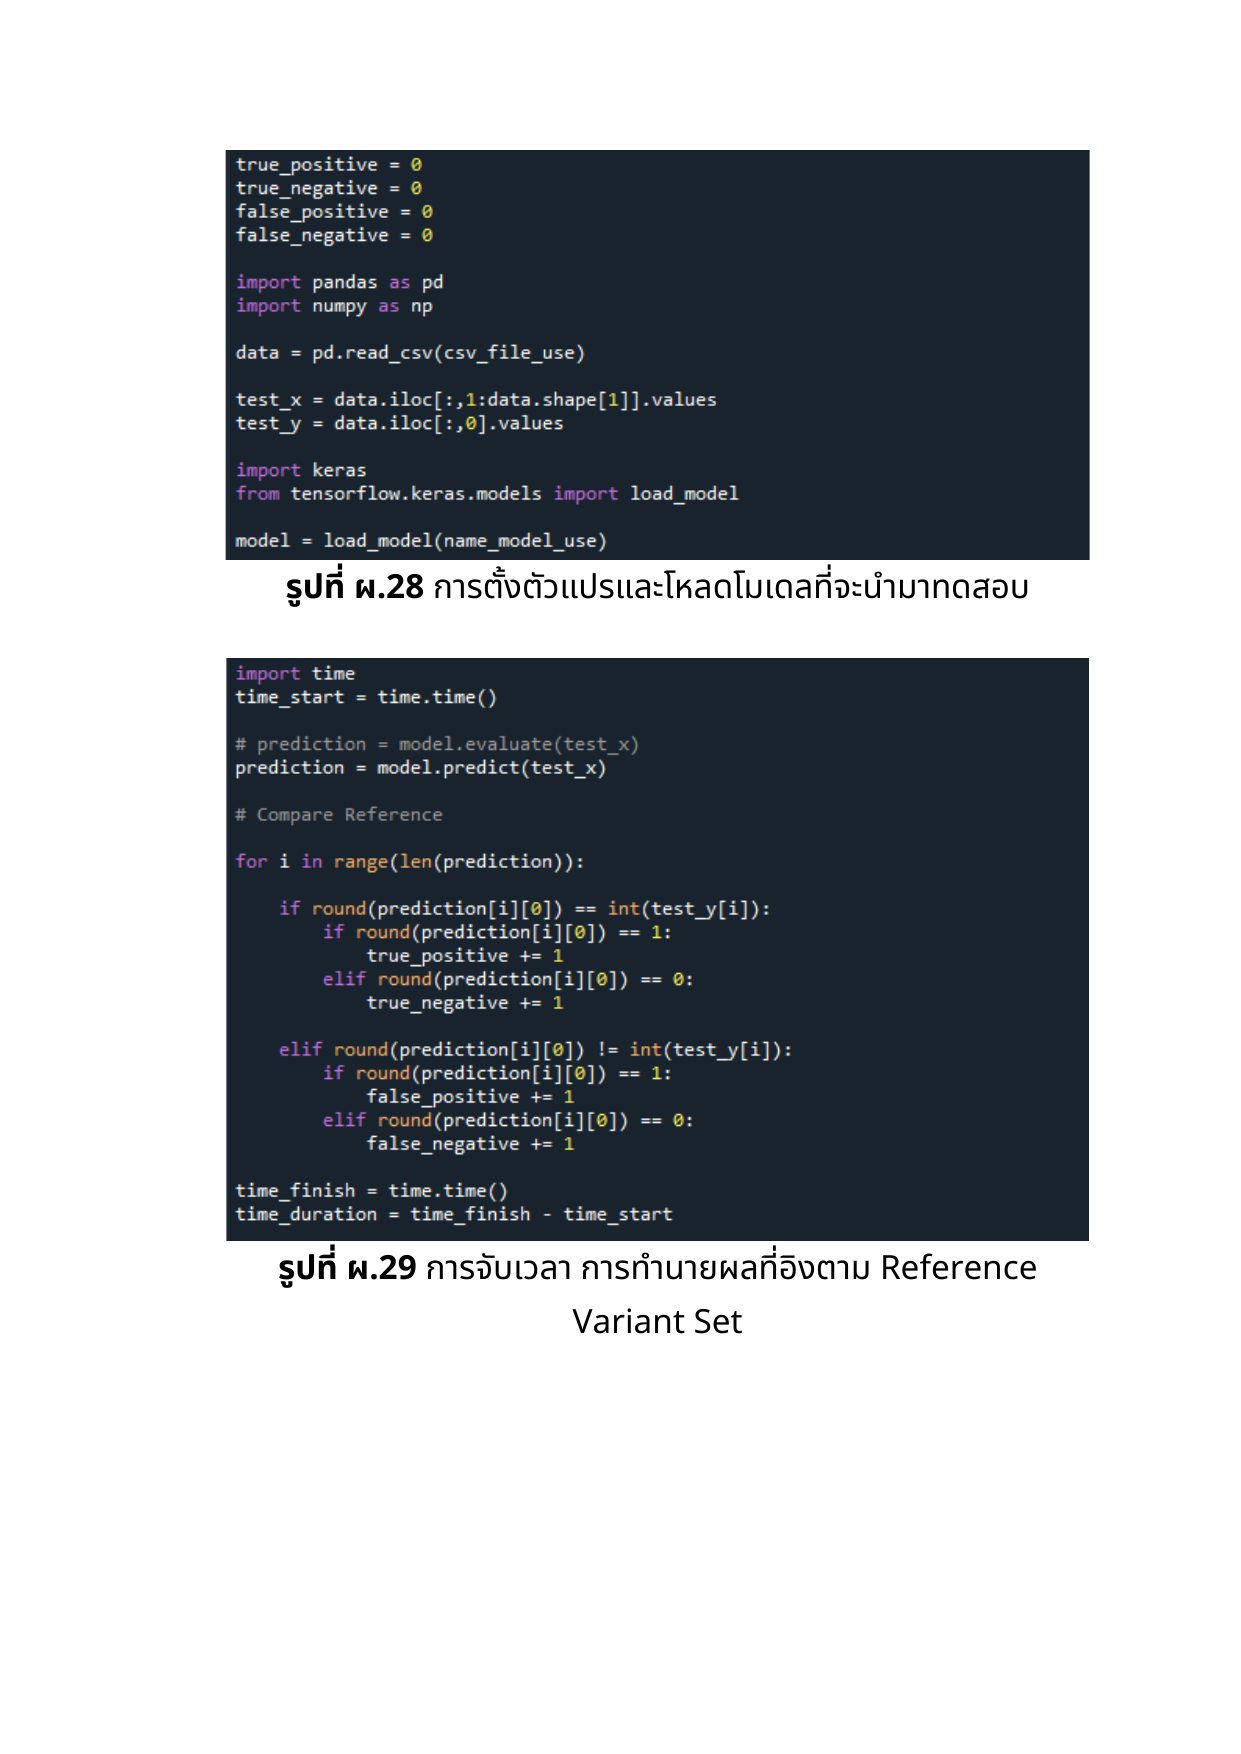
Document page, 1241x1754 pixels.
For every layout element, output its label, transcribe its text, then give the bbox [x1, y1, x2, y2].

picture [225, 150, 1090, 560]
picture [226, 658, 1089, 1241]
text รูปที่ ผ.28 การตั้งตัวแปรและโหลดโมเดลที่จะนำมาทดสอบ [225, 560, 1090, 644]
